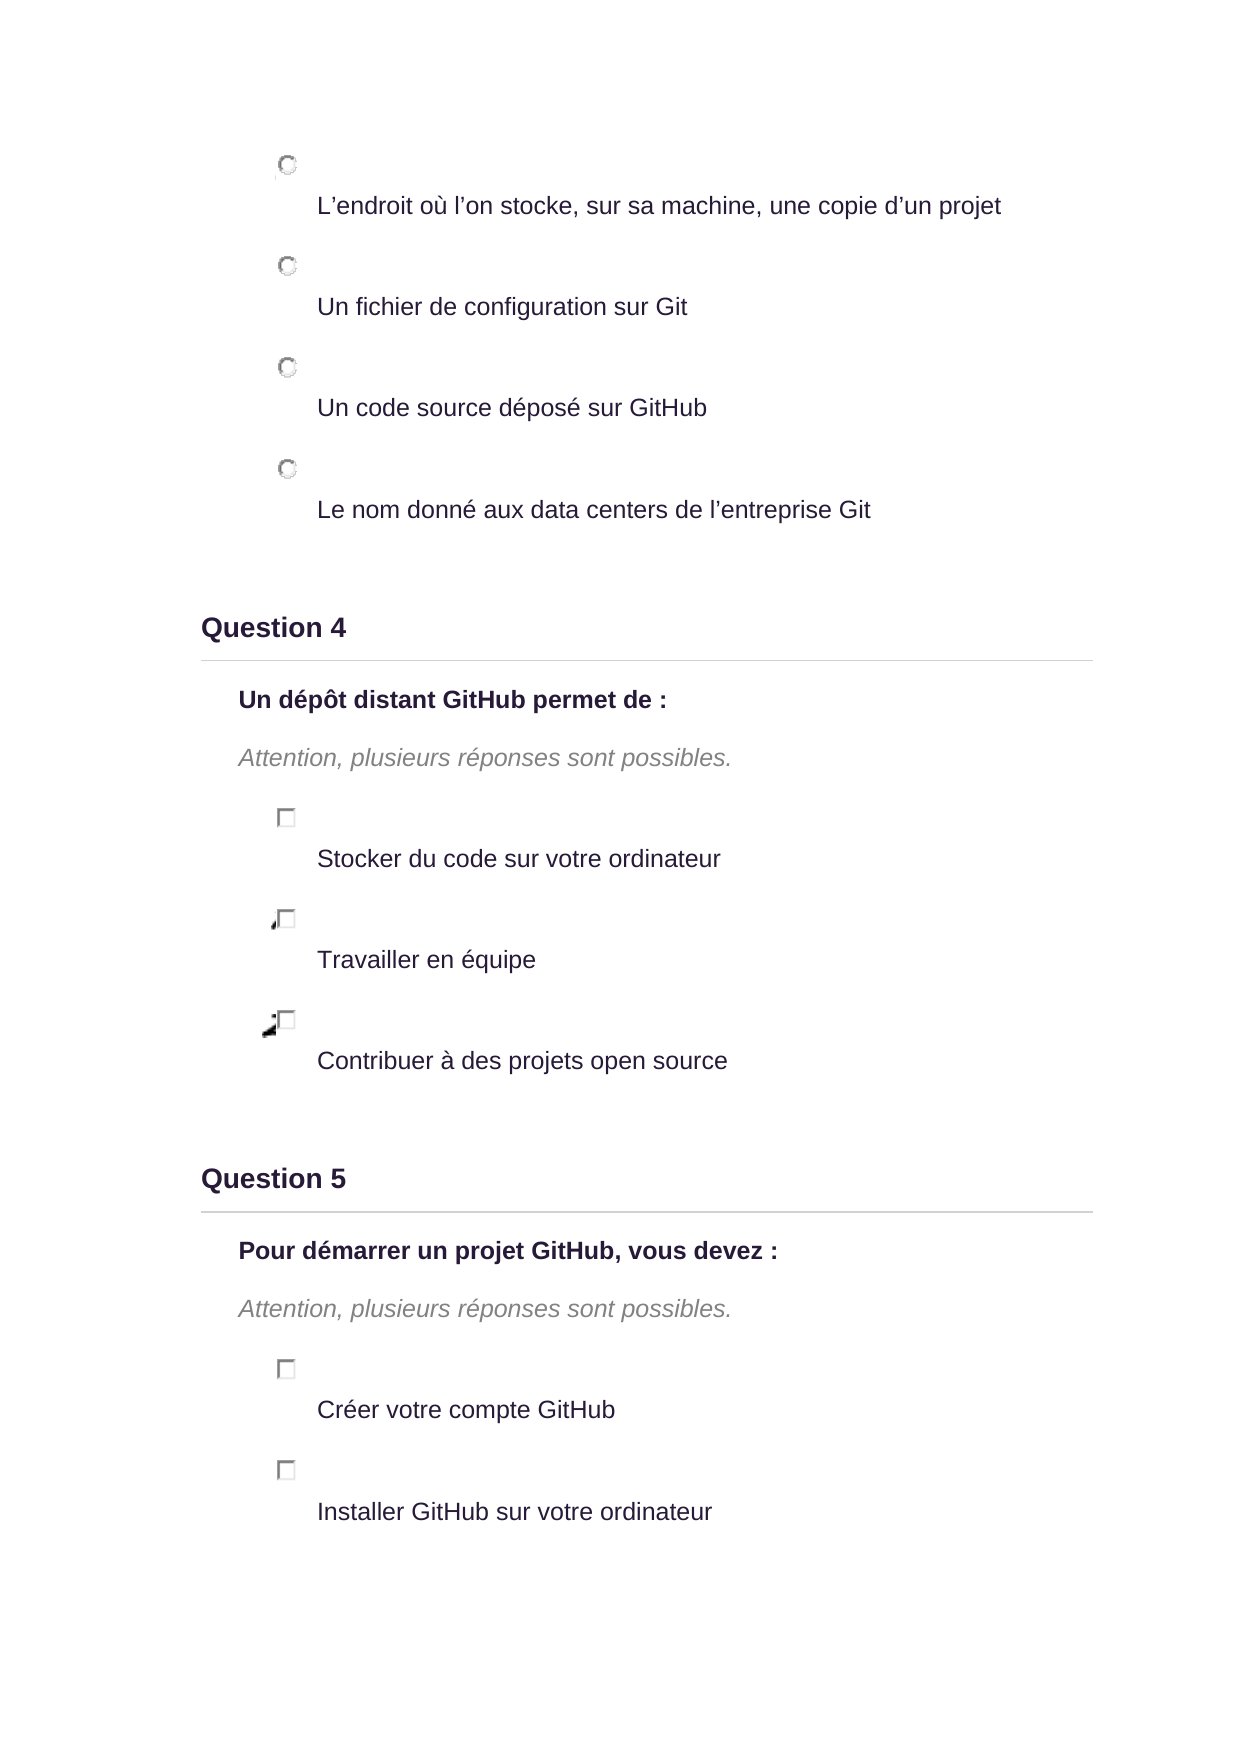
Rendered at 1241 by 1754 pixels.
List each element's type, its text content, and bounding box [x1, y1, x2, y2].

text L’endroit où l’on stocke, sur sa machine, une copie d’un projet [276, 148, 1093, 220]
text Travailler en équipe [276, 902, 1093, 974]
picture [271, 908, 276, 932]
text Stocker du code sur votre ordinateur [276, 800, 1093, 872]
text Le nom donné aux data centers de l’entreprise Git [276, 451, 1093, 523]
text Question 4 [201, 611, 1093, 660]
text Installer GitHub sur votre ordinateur [276, 1453, 1093, 1525]
text Attention, plusieurs réponses sont possibles. [238, 1294, 1093, 1323]
text Pour démarrer un projet GitHub, vous devez : [238, 1236, 1093, 1265]
text Créer votre compte GitHub [276, 1352, 1093, 1424]
text Un dépôt distant GitHub permet de : [238, 684, 1093, 713]
picture [262, 1014, 276, 1038]
text Attention, plusieurs réponses sont possibles. [238, 742, 1093, 771]
text Contribuer à des projets open source [276, 1003, 1093, 1075]
text Un fichier de configuration sur Git [276, 249, 1093, 321]
text Question 5 [201, 1162, 1093, 1211]
text Un code source déposé sur GitHub [276, 350, 1093, 422]
